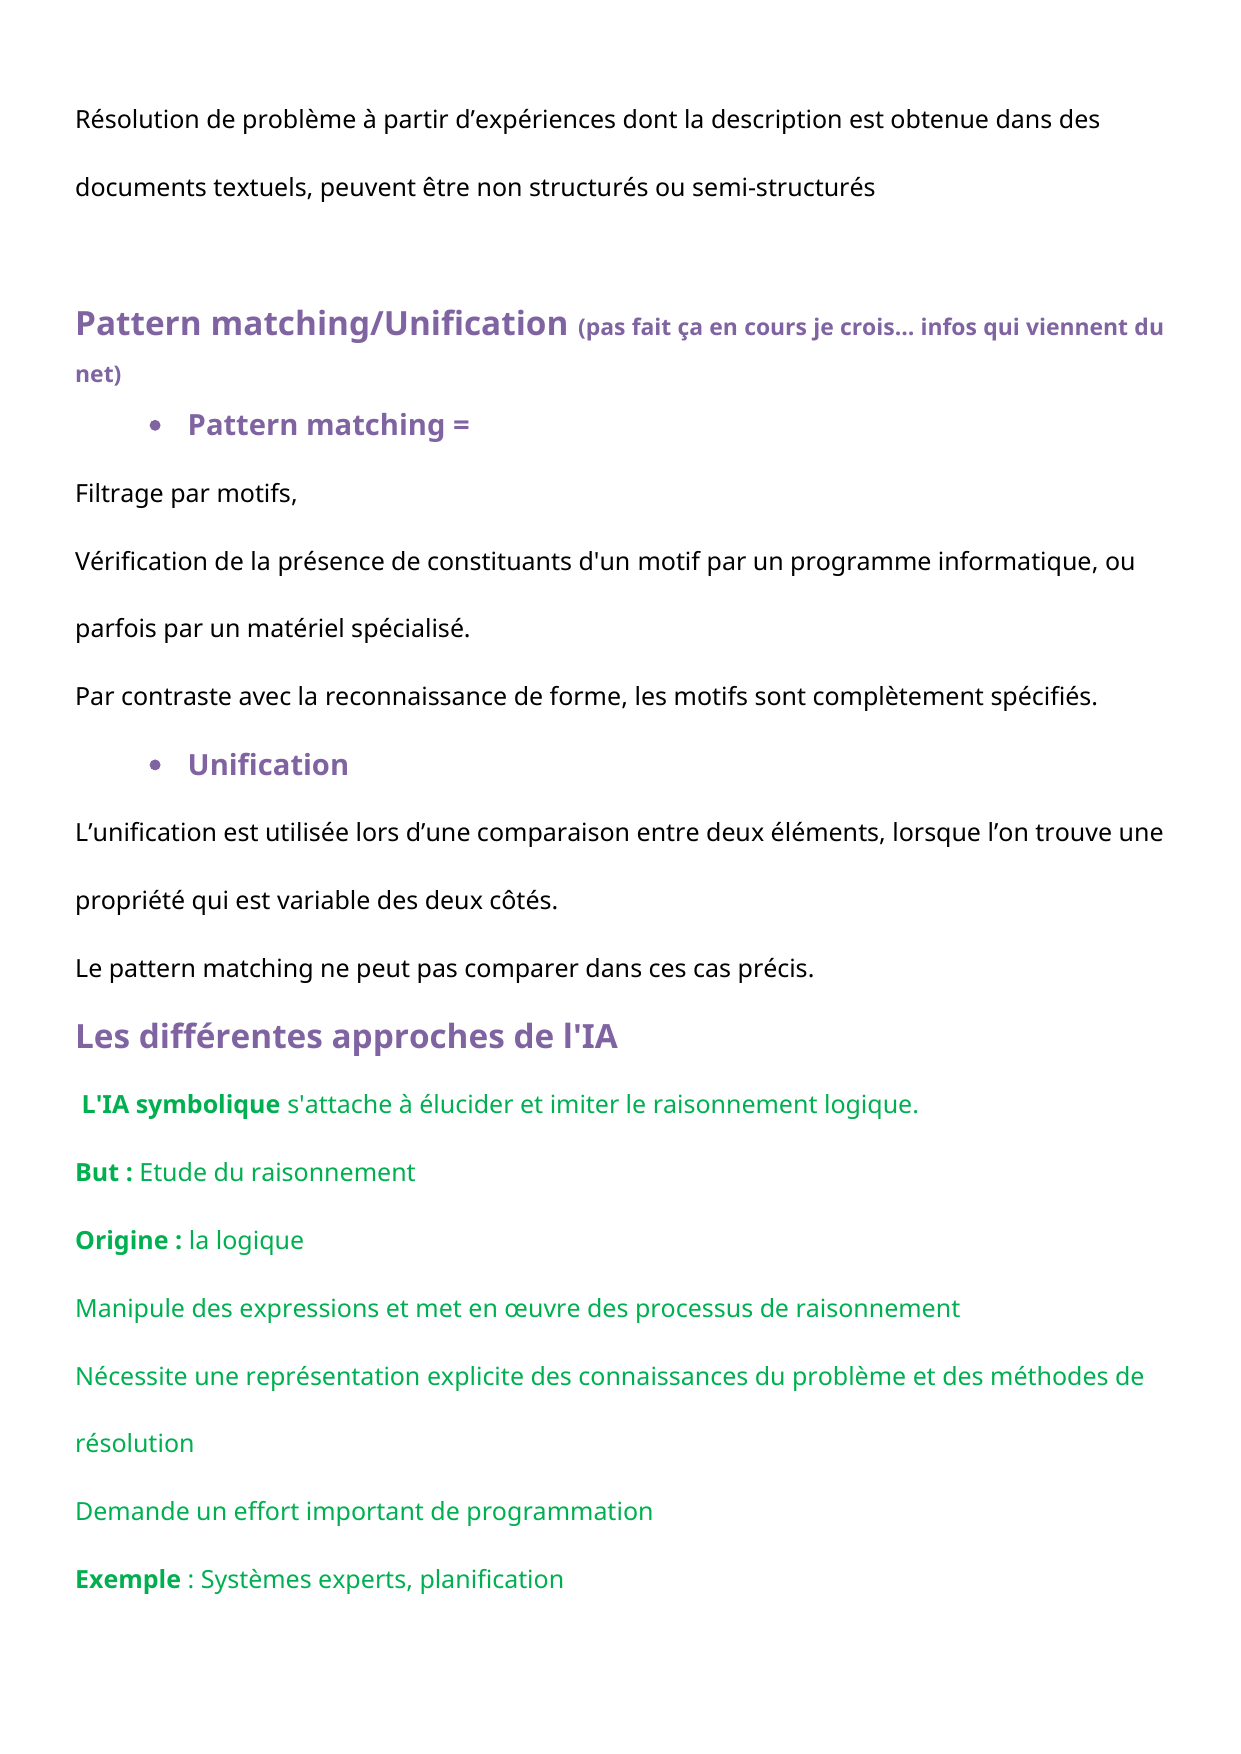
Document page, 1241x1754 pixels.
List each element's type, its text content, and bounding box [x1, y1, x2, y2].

text L'IA symbolique s'attache à élucider et imiter le raisonnement logique. [75, 1069, 1165, 1137]
text Vérification de la présence de constituants d'un motif par un programme informatique, ou parfois par un matériel spécialisé. [75, 526, 1165, 662]
list Pattern matching/Unification (pas fait ça en cours je crois… infos qui viennent du net) [75, 288, 1165, 390]
text Manipule des expressions et met en œuvre des processus de raisonnement [75, 1273, 1165, 1341]
text But : Etude du raisonnement [75, 1137, 1165, 1205]
text Le pattern matching ne peut pas comparer dans ces cas précis. [75, 934, 1165, 1002]
text Origine : la logique [75, 1205, 1165, 1273]
text Unification [150, 730, 1165, 798]
text Pattern matching = [150, 390, 1165, 458]
text Exemple : Systèmes experts, planification [75, 1545, 1165, 1613]
text Filtrage par motifs, [75, 458, 1165, 526]
text L’unification est utilisée lors d’une comparaison entre deux éléments, lorsque l’on trouve une propriété qui est variable des deux côtés. [75, 798, 1165, 934]
list Les différentes approches de l'IA [75, 1002, 1165, 1069]
text Par contraste avec la reconnaissance de forme, les motifs sont complètement spécifiés. [75, 662, 1165, 730]
text Demande un effort important de programmation [75, 1477, 1165, 1545]
text Nécessite une représentation explicite des connaissances du problème et des méthodes de résolution [75, 1341, 1165, 1477]
